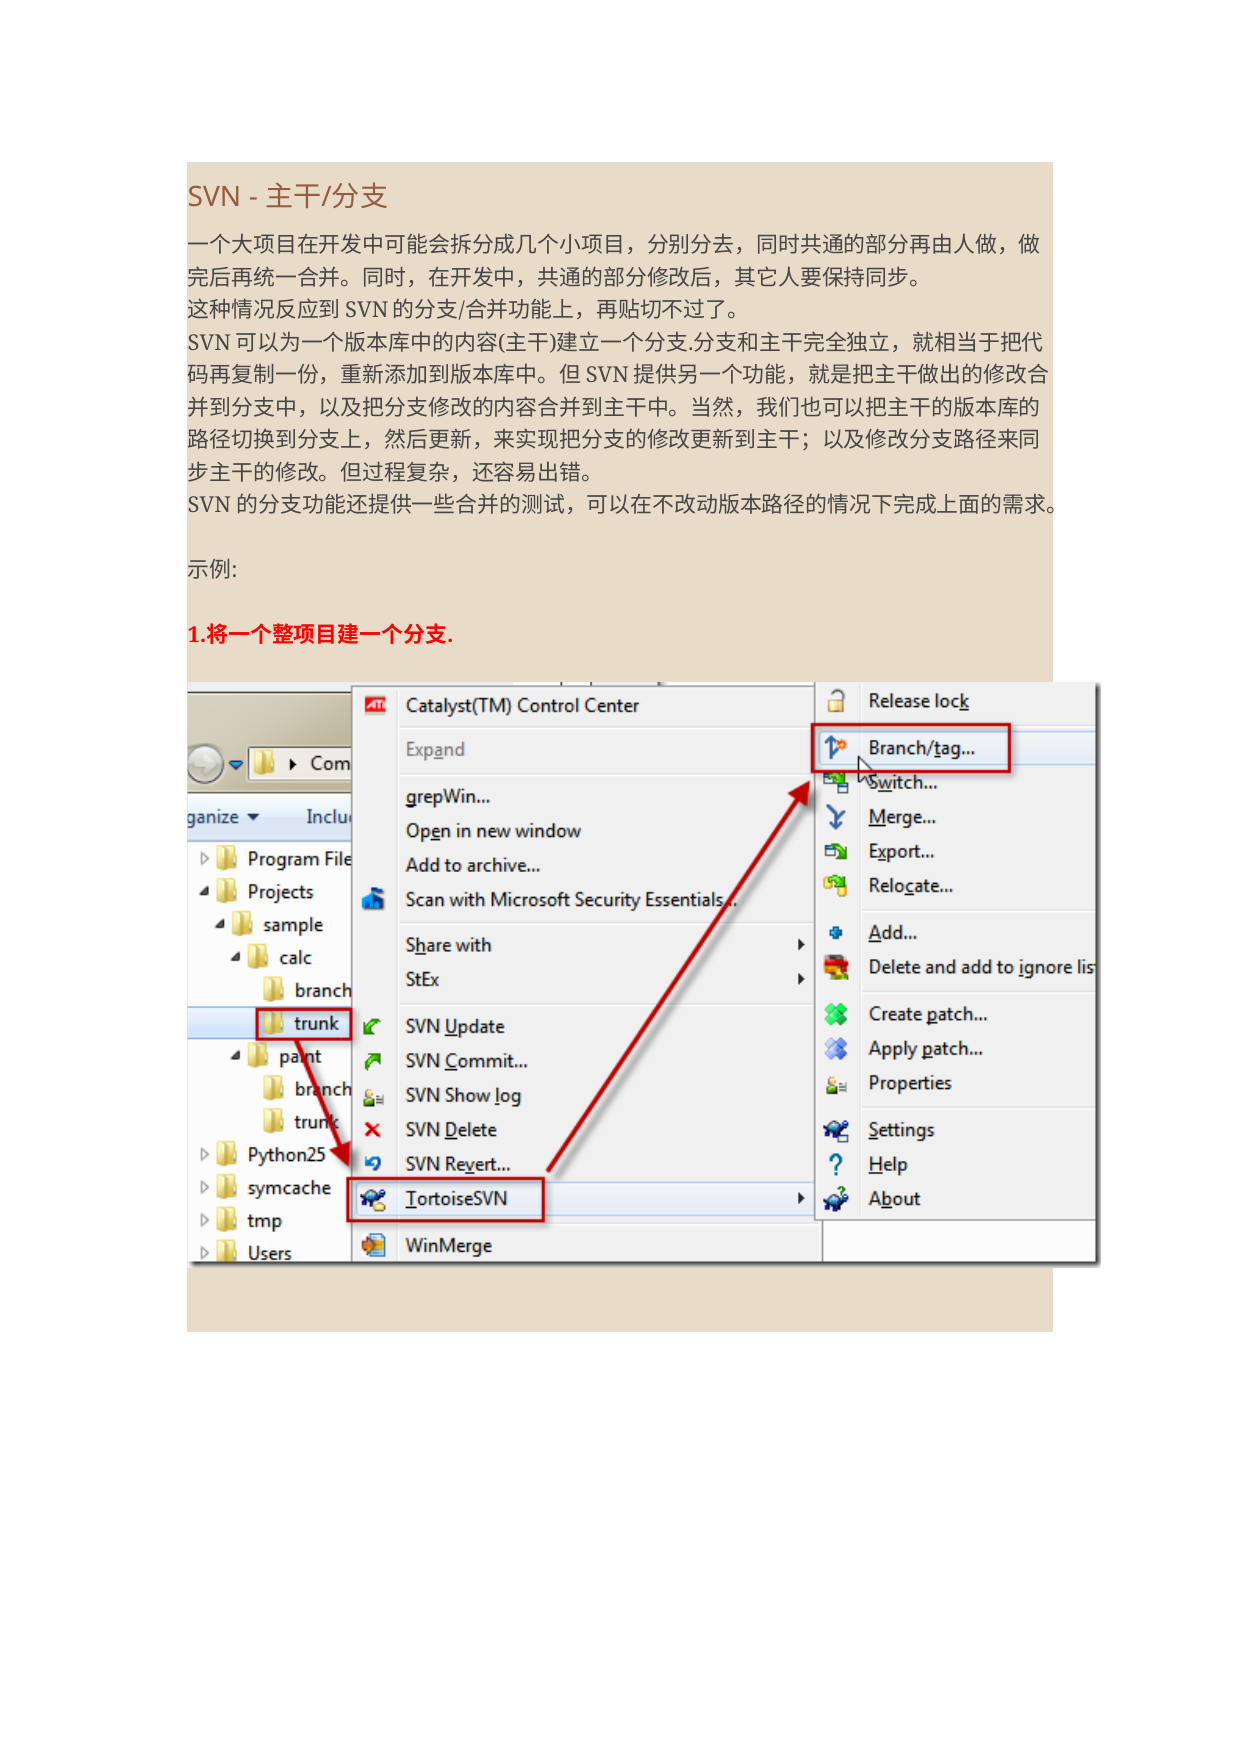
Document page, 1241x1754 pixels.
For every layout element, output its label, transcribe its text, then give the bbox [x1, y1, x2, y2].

text 1.将一个整项目建一个分支. [187, 617, 1053, 649]
text 示例: [187, 552, 1053, 584]
picture [187, 682, 1102, 1268]
text SVN可以为一个版本库中的内容(主干)建立一个分支.分支和主干完全独立，就相当于把代码再复制一份，重新添加到版本库中。但SVN提供另一个功能，就是把主干做出的修改合并到分支中，以及把分支修改的内容合并到主干中。当然，我们也可以把主干的版本库的路径切换到分支上，然后更新，来实现把分支的修改更新到主干；以及修改分支路径来同步主干的修改。但过程复杂，还容易出错。 [187, 324, 1053, 487]
text SVN 的分支功能还提供一些合并的测试，可以在不改动版本路径的情况下完成上面的需求。 [187, 487, 1053, 519]
text SVN - 主干/分支 [187, 162, 1053, 227]
text 这种情况反应到SVN的分支/合并功能上，再贴切不过了。 [187, 292, 1053, 324]
text 一个大项目在开发中可能会拆分成几个小项目，分别分去，同时共通的部分再由人做，做完后再统一合并。同时，在开发中，共通的部分修改后，其它人要保持同步。 [187, 227, 1053, 292]
